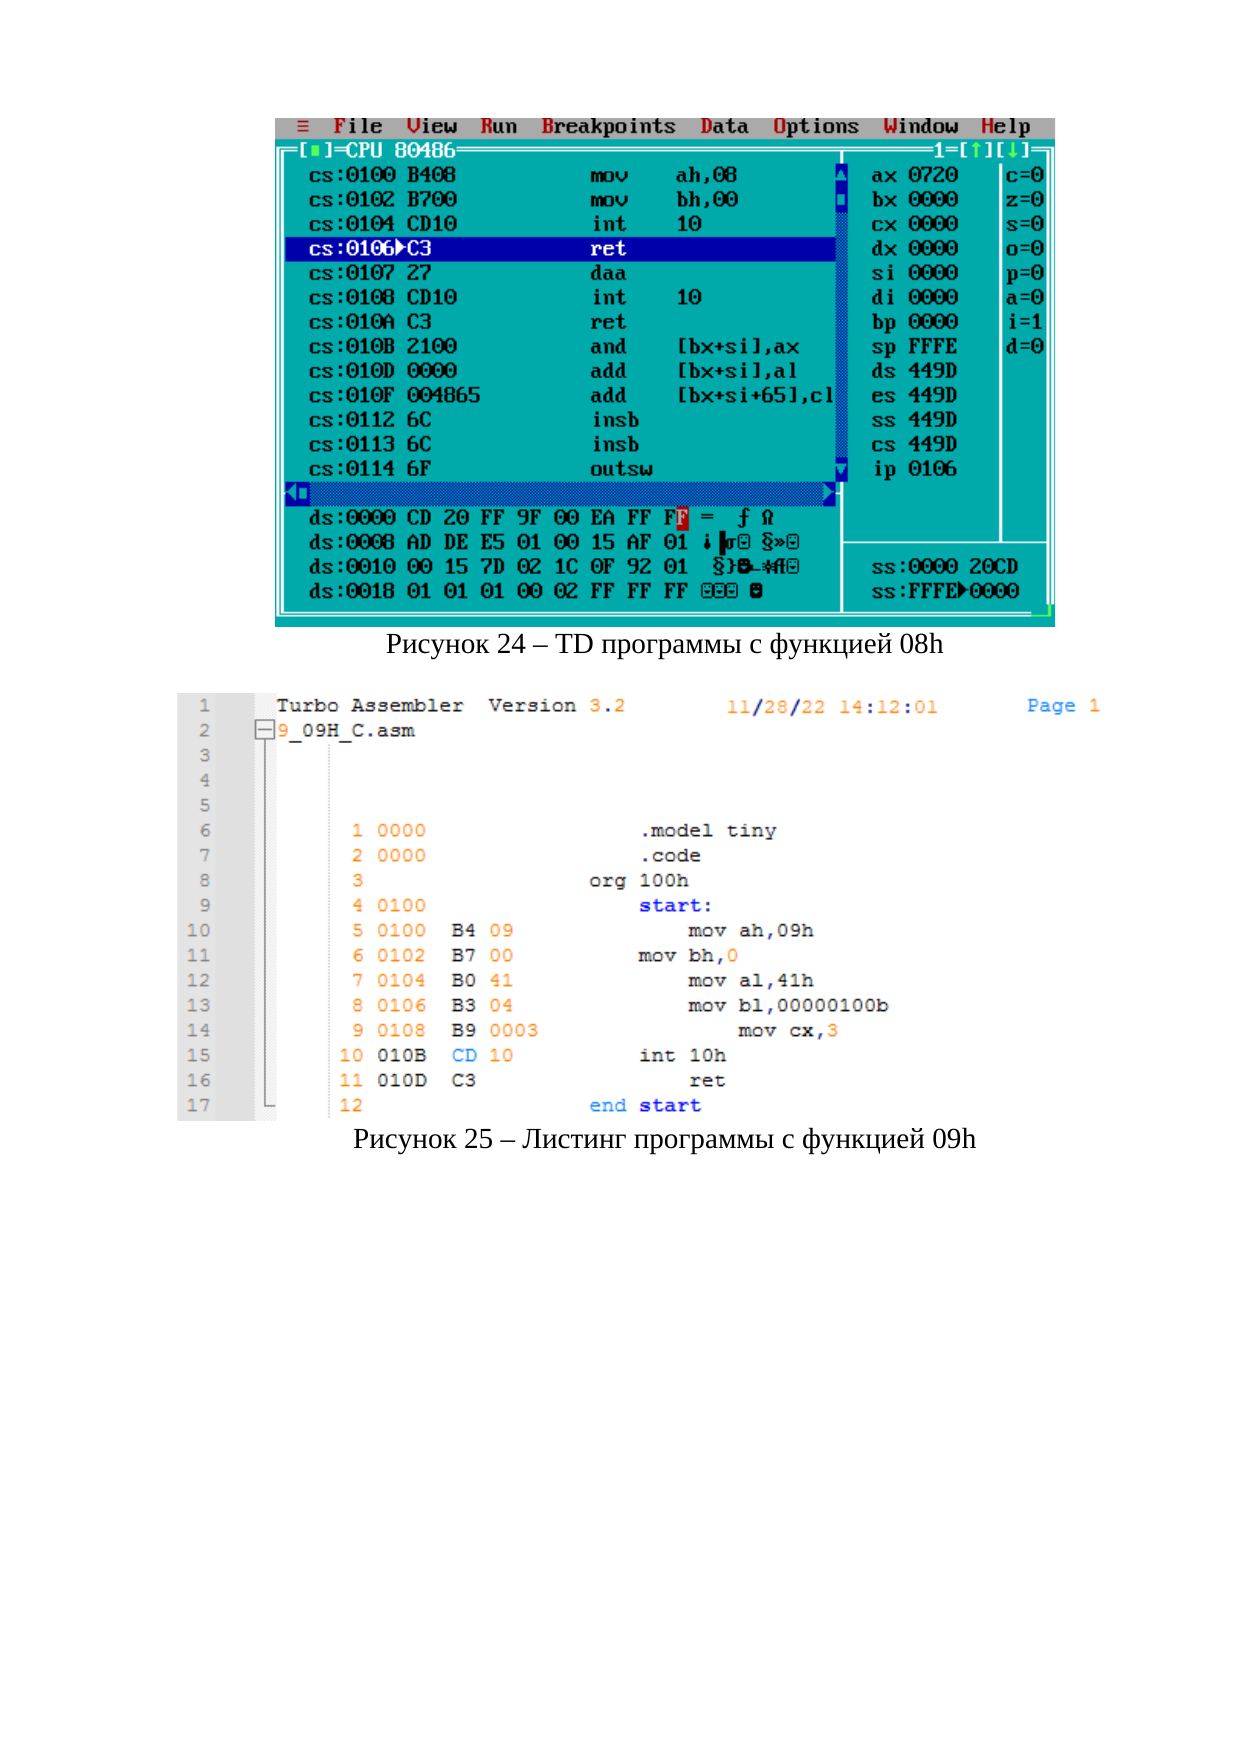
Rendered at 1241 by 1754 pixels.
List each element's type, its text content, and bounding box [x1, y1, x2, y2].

text Рисунок 25 – Листинг программы с функцией 09h [177, 1121, 1152, 1154]
picture [275, 118, 1055, 627]
text Рисунок 24 – TD программы с функцией 08h [177, 626, 1152, 660]
picture [177, 693, 1114, 1121]
